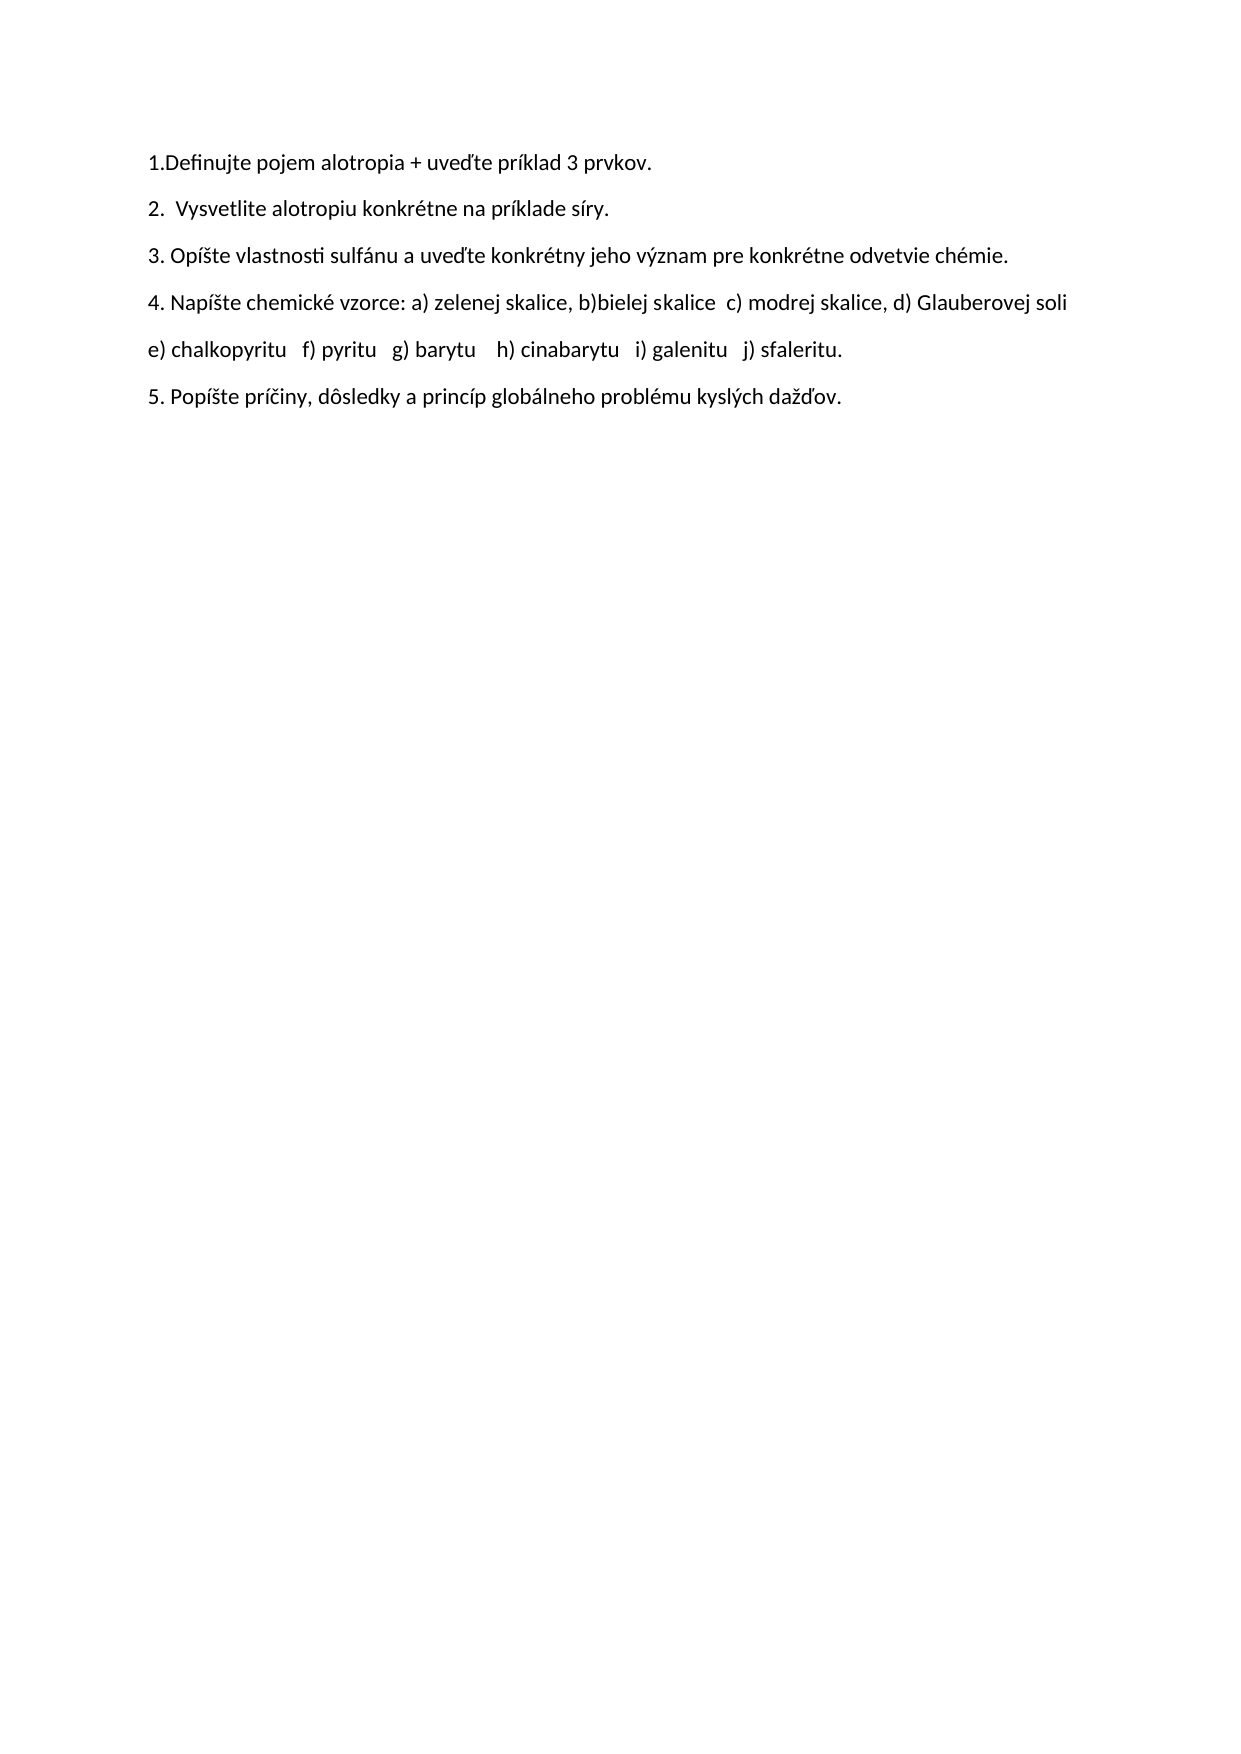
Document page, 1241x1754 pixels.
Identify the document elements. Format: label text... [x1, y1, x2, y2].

text 1.Definujte pojem alotropia + uveďte príklad 3 prvkov. [148, 148, 1093, 176]
text 4. Napíšte chemické vzorce: a) zelenej skalice, b)bielej skalice c) modrej skalice, d) Glauberovej soli [148, 288, 1093, 316]
text e) chalkopyritu f) pyritu g) barytu h) cinabarytu i) galenitu j) sfaleritu. [148, 335, 1093, 363]
text 2. Vysvetlite alotropiu konkrétne na príklade síry. [148, 194, 1093, 222]
text 3. Opíšte vlastnosti sulfánu a uveďte konkrétny jeho význam pre konkrétne odvetvie chémie. [148, 241, 1093, 269]
text 5. Popíšte príčiny, dôsledky a princíp globálneho problému kyslých dažďov. [148, 382, 1093, 410]
